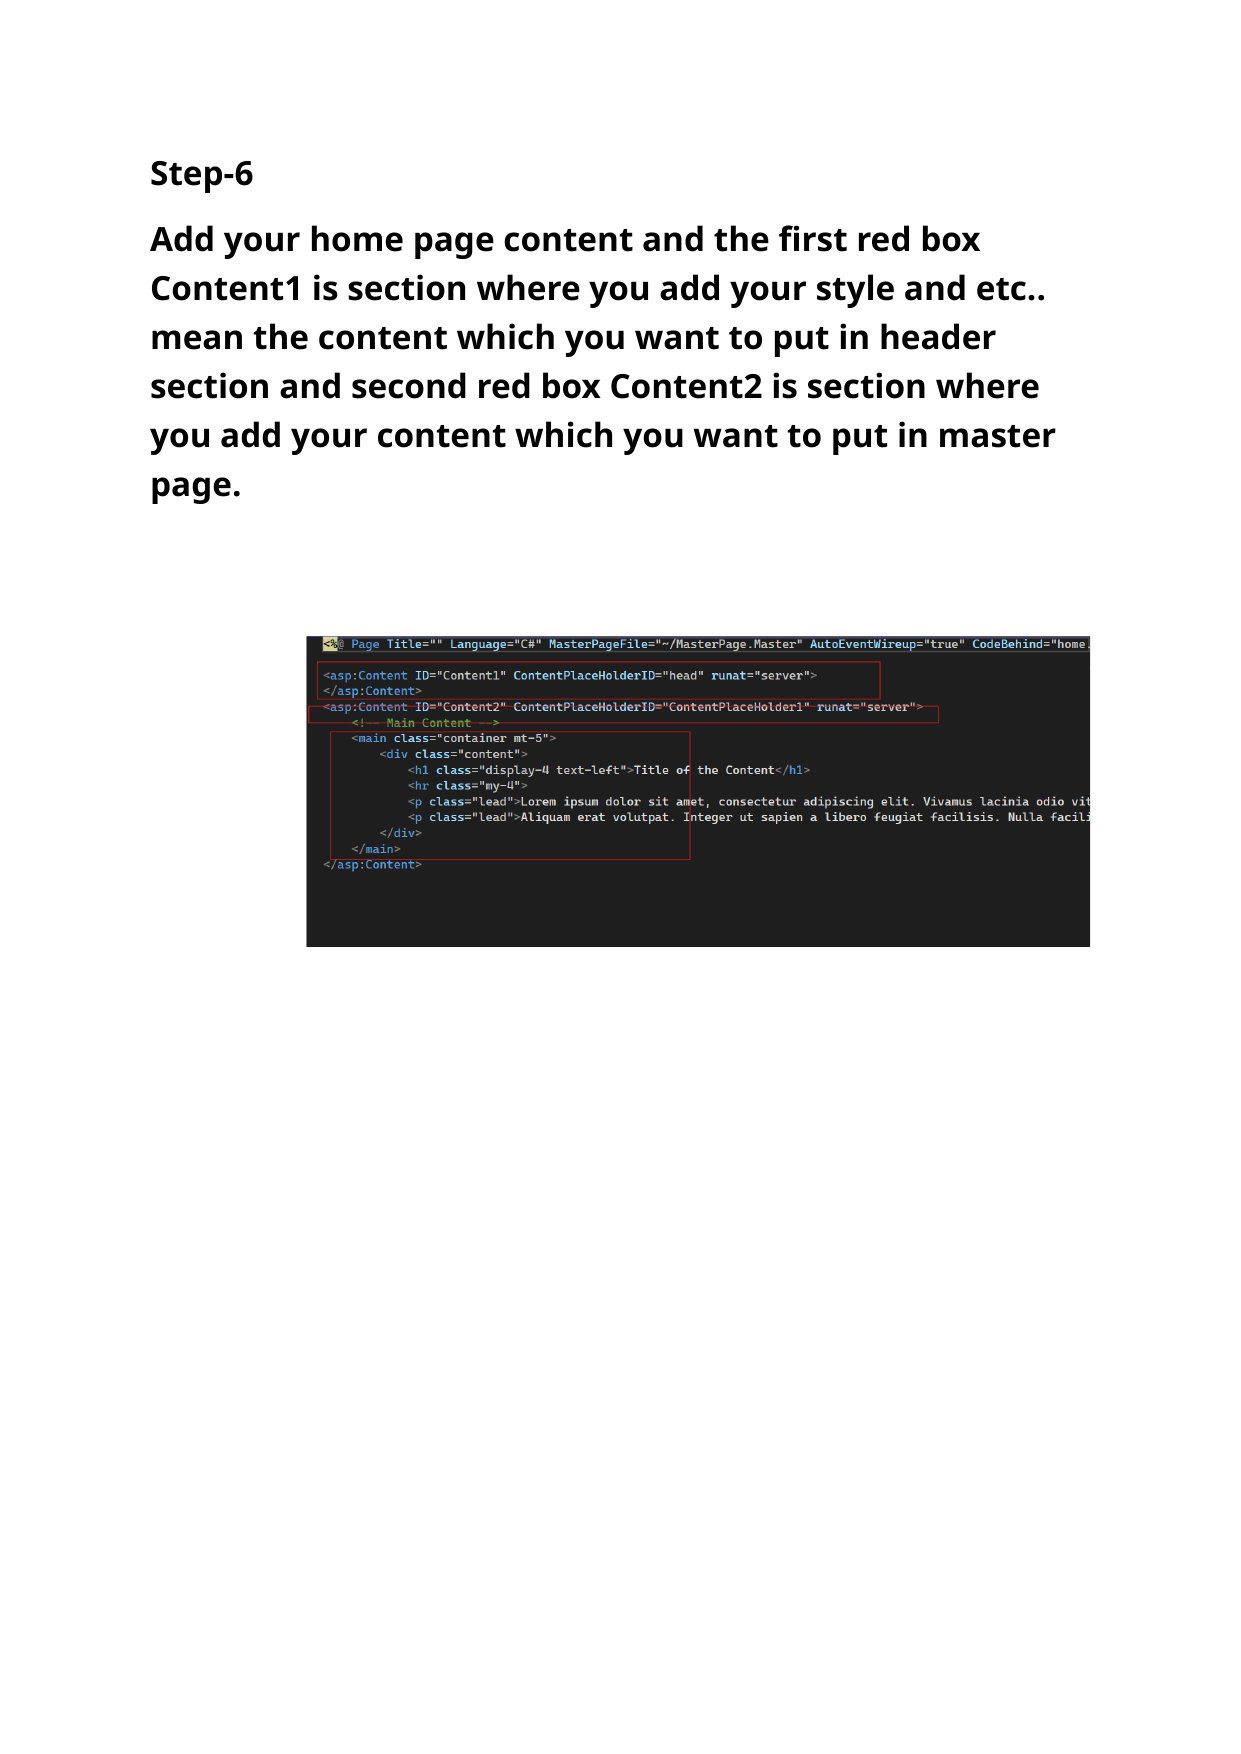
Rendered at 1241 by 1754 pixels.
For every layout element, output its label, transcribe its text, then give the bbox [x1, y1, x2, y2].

text Step-6 [150, 150, 1090, 195]
picture [150, 526, 1091, 947]
text Add your home page content and the first red box Content1 is section where you add your style and etc.. mean the content which you want to put in header section and second red box Content2 is section where you add your content which you want to put in master page. [150, 216, 1090, 506]
